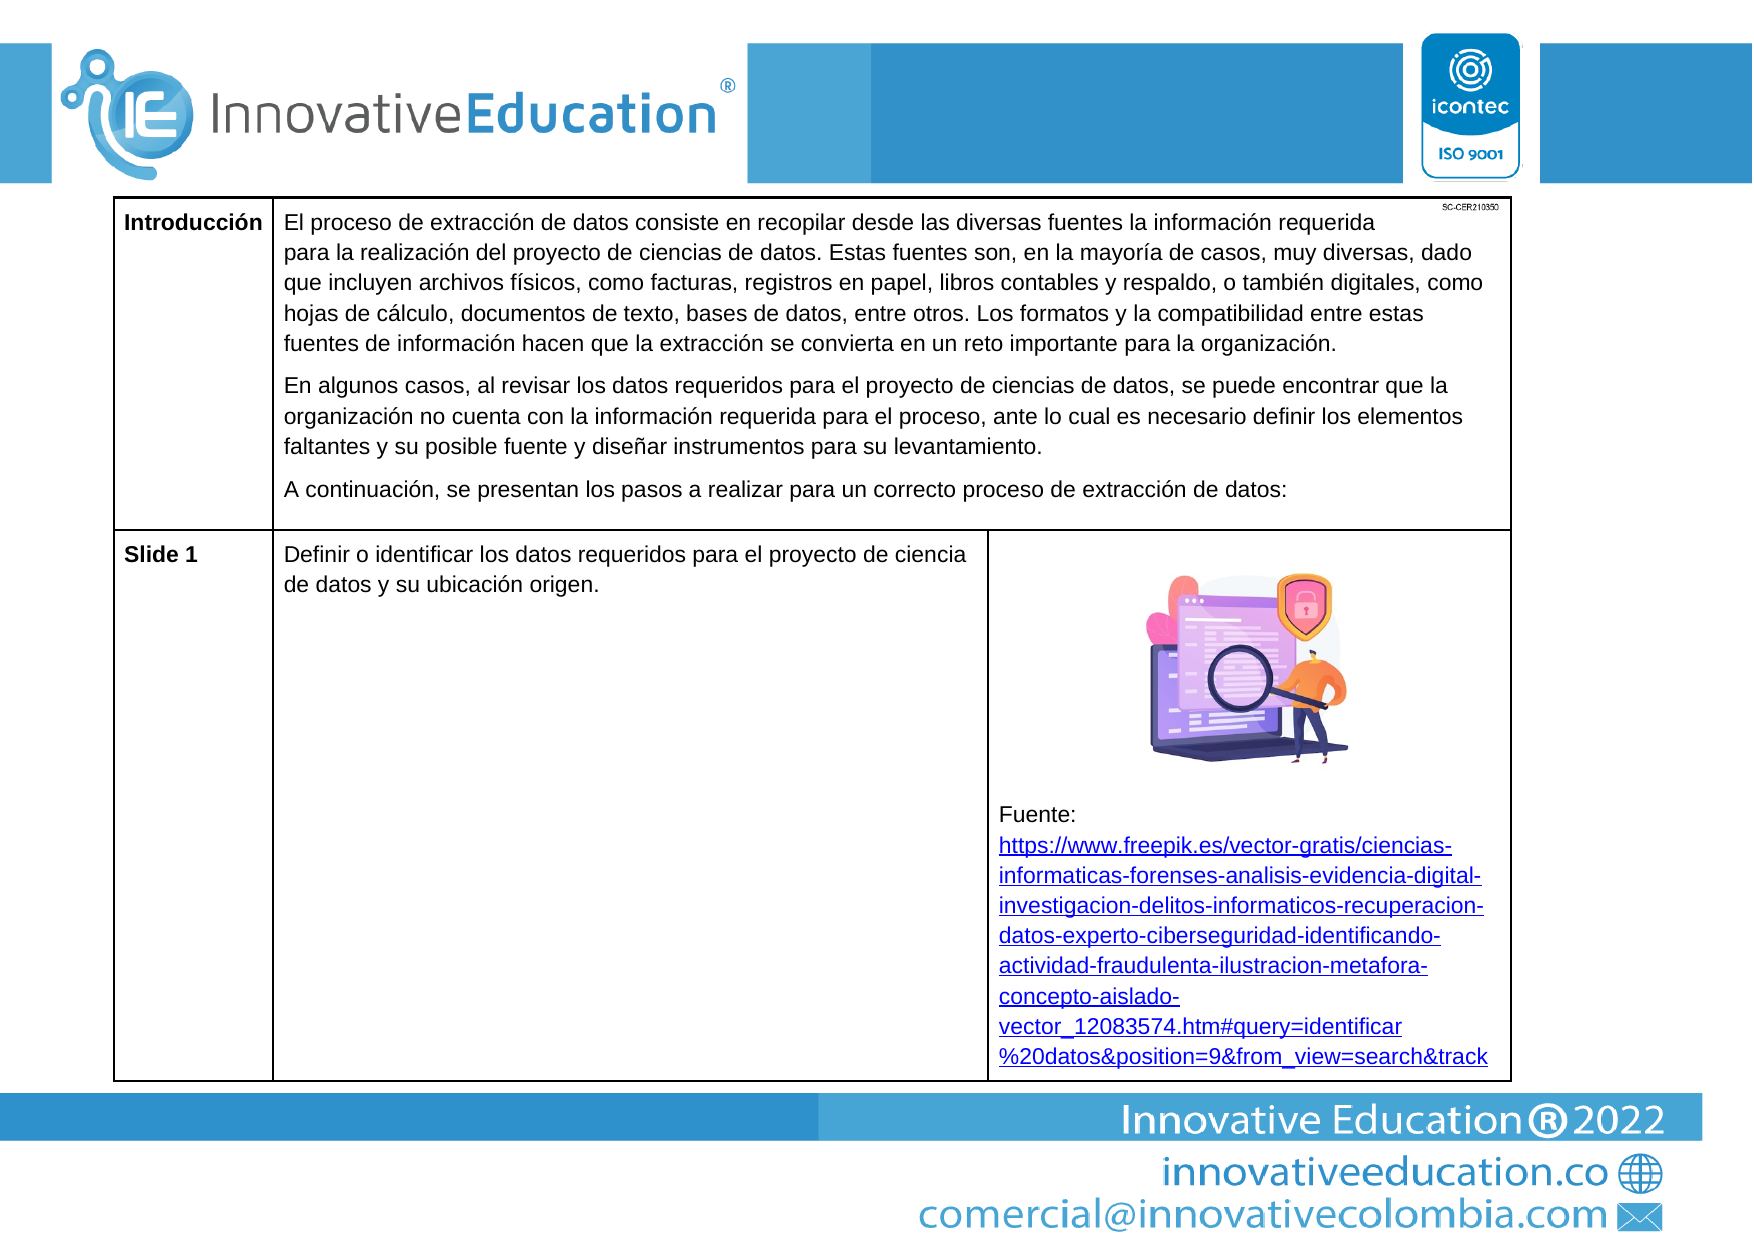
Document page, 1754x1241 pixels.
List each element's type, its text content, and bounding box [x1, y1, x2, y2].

table_cell Slide 1 [115, 531, 272, 1080]
table_cell El proceso de extracción de datos consiste en recopilar desde las diversas fuentes la información requerida para la realización del proyecto de ciencias de datos. Estas fuentes son, en la mayoría de casos, muy diversas, dado que incluyen archivos físicos, como facturas, registros en papel, libros contables y respaldo, o también digitales, como hojas de cálculo, documentos de texto, bases de datos, entre otros. Los formatos y la compatibilidad entre estas fuentes de información hacen que la extracción se convierta en un reto importante para la organización. En algunos casos, al revisar los datos requeridos para el proyecto de ciencias de datos, se puede encontrar que la organización no cuenta con la información requerida para el proceso, ante lo cual es necesario definir los elementos faltantes y su posible fuente y diseñar instrumentos para su levantamiento. A continuación, se presentan los pasos a realizar para un correcto proceso de extracción de datos: [274, 199, 1510, 529]
table_cell Introducción [115, 199, 272, 529]
picture [0, 31, 1403, 197]
table_cell Definir o identificar los datos requeridos para el proyecto de ciencia de datos y su ubicación origen. [274, 531, 987, 1080]
picture [1121, 541, 1378, 798]
picture [1540, 31, 1752, 197]
picture [0, 1092, 1703, 1238]
picture [1418, 30, 1523, 213]
